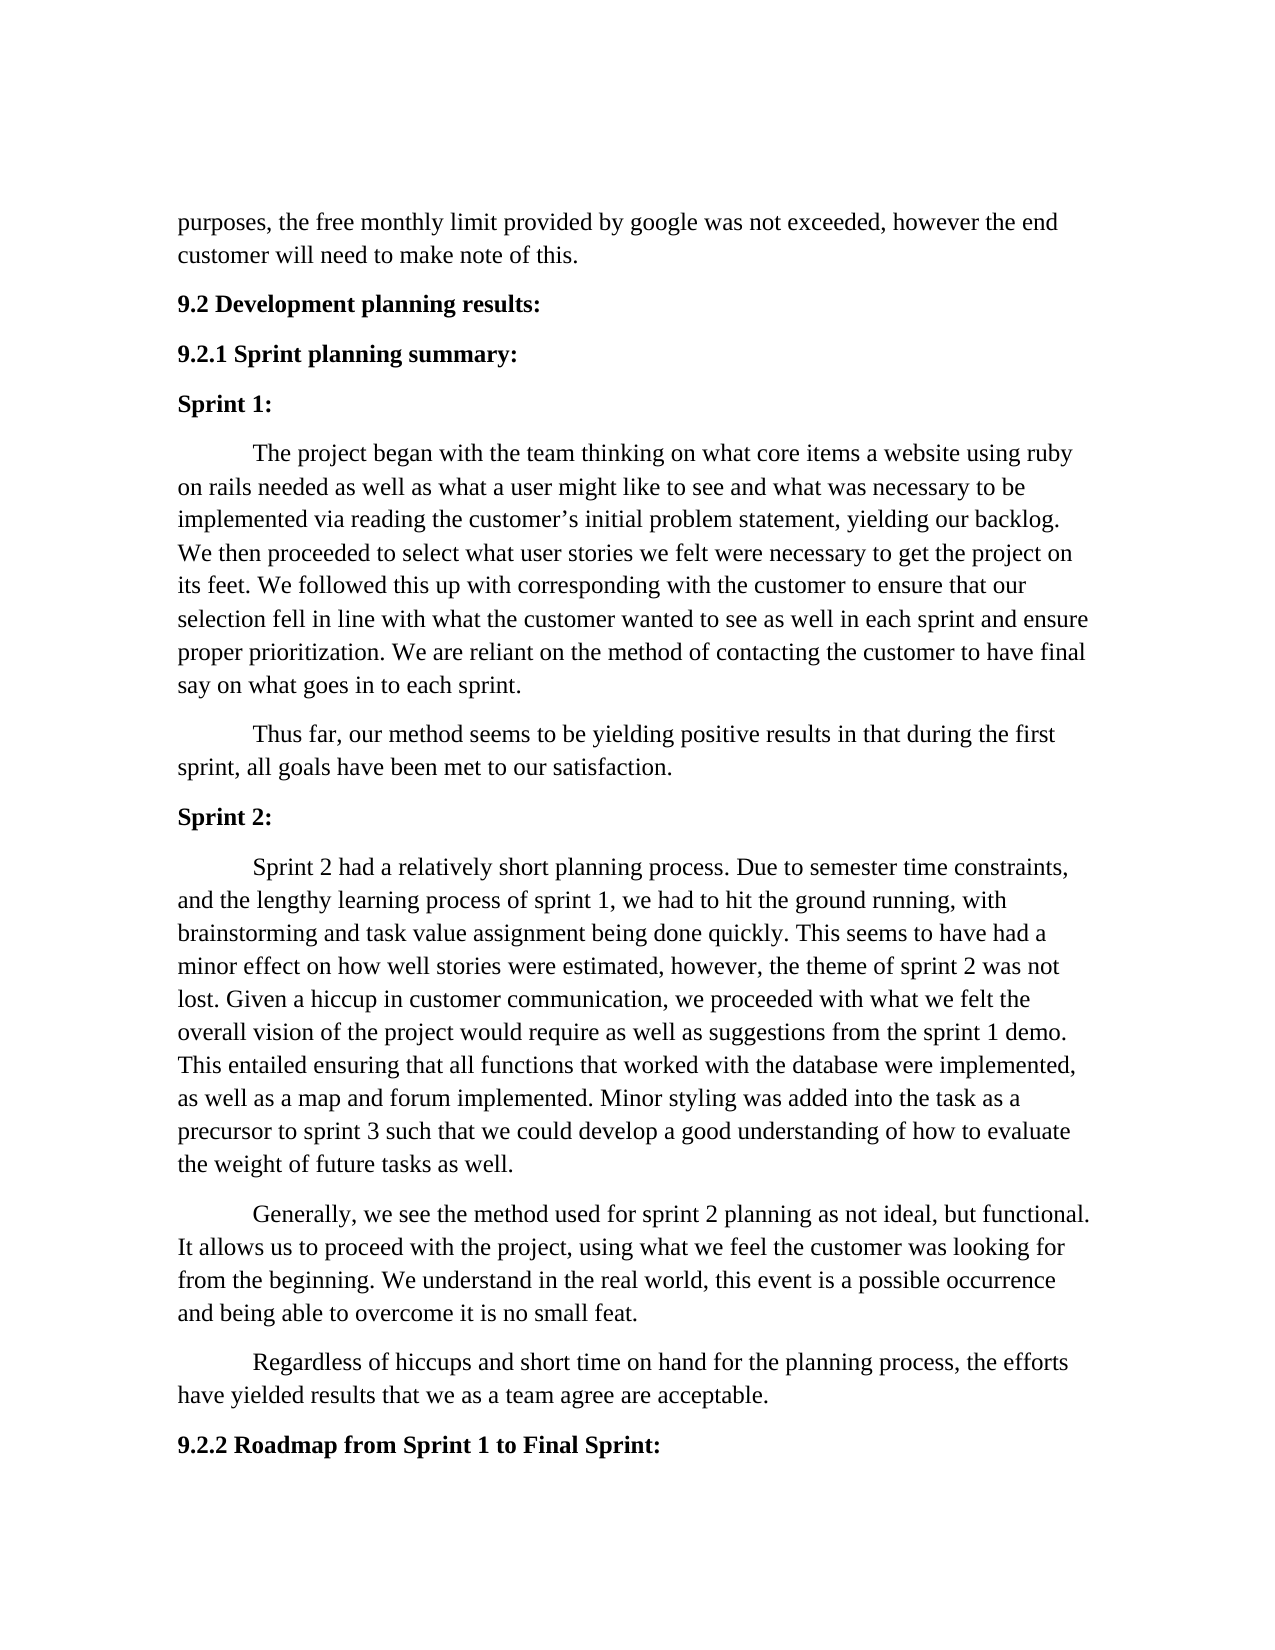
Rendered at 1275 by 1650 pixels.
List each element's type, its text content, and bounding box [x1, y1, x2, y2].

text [177, 207, 1098, 268]
text 9.2.1 Sprint planning summary: [177, 339, 1098, 368]
text Sprint 2 had a relatively short planning process. Due to semester time constraints, and the lengthy learning process of sprint 1, we had to hit the ground running, with brainstorming and task value assignment being done quickly. This seems to have had a minor effect on how well stories were estimated, however, the theme of sprint 2 was not lost. Given a hiccup in customer communication, we proceeded with what we felt the overall vision of the project would require as well as suggestions from the sprint 1 demo. This entailed ensuring that all functions that worked with the database were implemented, as well as a map and forum implemented. Minor styling was added into the task as a precursor to sprint 3 such that we could develop a good understanding of how to evaluate the weight of future tasks as well. [177, 852, 1098, 1178]
text 9.2 Development planning results: [177, 289, 1098, 318]
text Regardless of hiccups and short time on hand for the planning process, the efforts have yielded results that we as a team agree are acceptable. [177, 1347, 1098, 1409]
text Thus far, our method seems to be yielding positive results in that during the first sprint, all goals have been met to our satisfaction. [177, 719, 1098, 781]
text The project began with the team thinking on what core items a website using ruby on rails needed as well as what a user might like to see and what was necessary to be implemented via reading the customer’s initial problem statement, yielding our backlog. We then proceeded to select what user stories we felt were necessary to get the project on its feet. We followed this up with corresponding with the customer to ensure that our selection fell in line with what the customer wanted to see as well in each sprint and ensure proper prioritization. We are reliant on the method of contacting the customer to have final say on what goes in to each sprint. [177, 438, 1098, 698]
text Sprint 2: [177, 802, 1098, 831]
text Sprint 1: [177, 389, 1098, 418]
text Generally, we see the method used for sprint 2 planning as not ideal, but functional. It allows us to proceed with the project, using what we feel the customer was looking for from the beginning. We understand in the real world, this event is a possible occurrence and being able to overcome it is no small feat. [177, 1199, 1098, 1326]
text 9.2.2 Roadmap from Sprint 1 to Final Sprint: [177, 1430, 1098, 1459]
